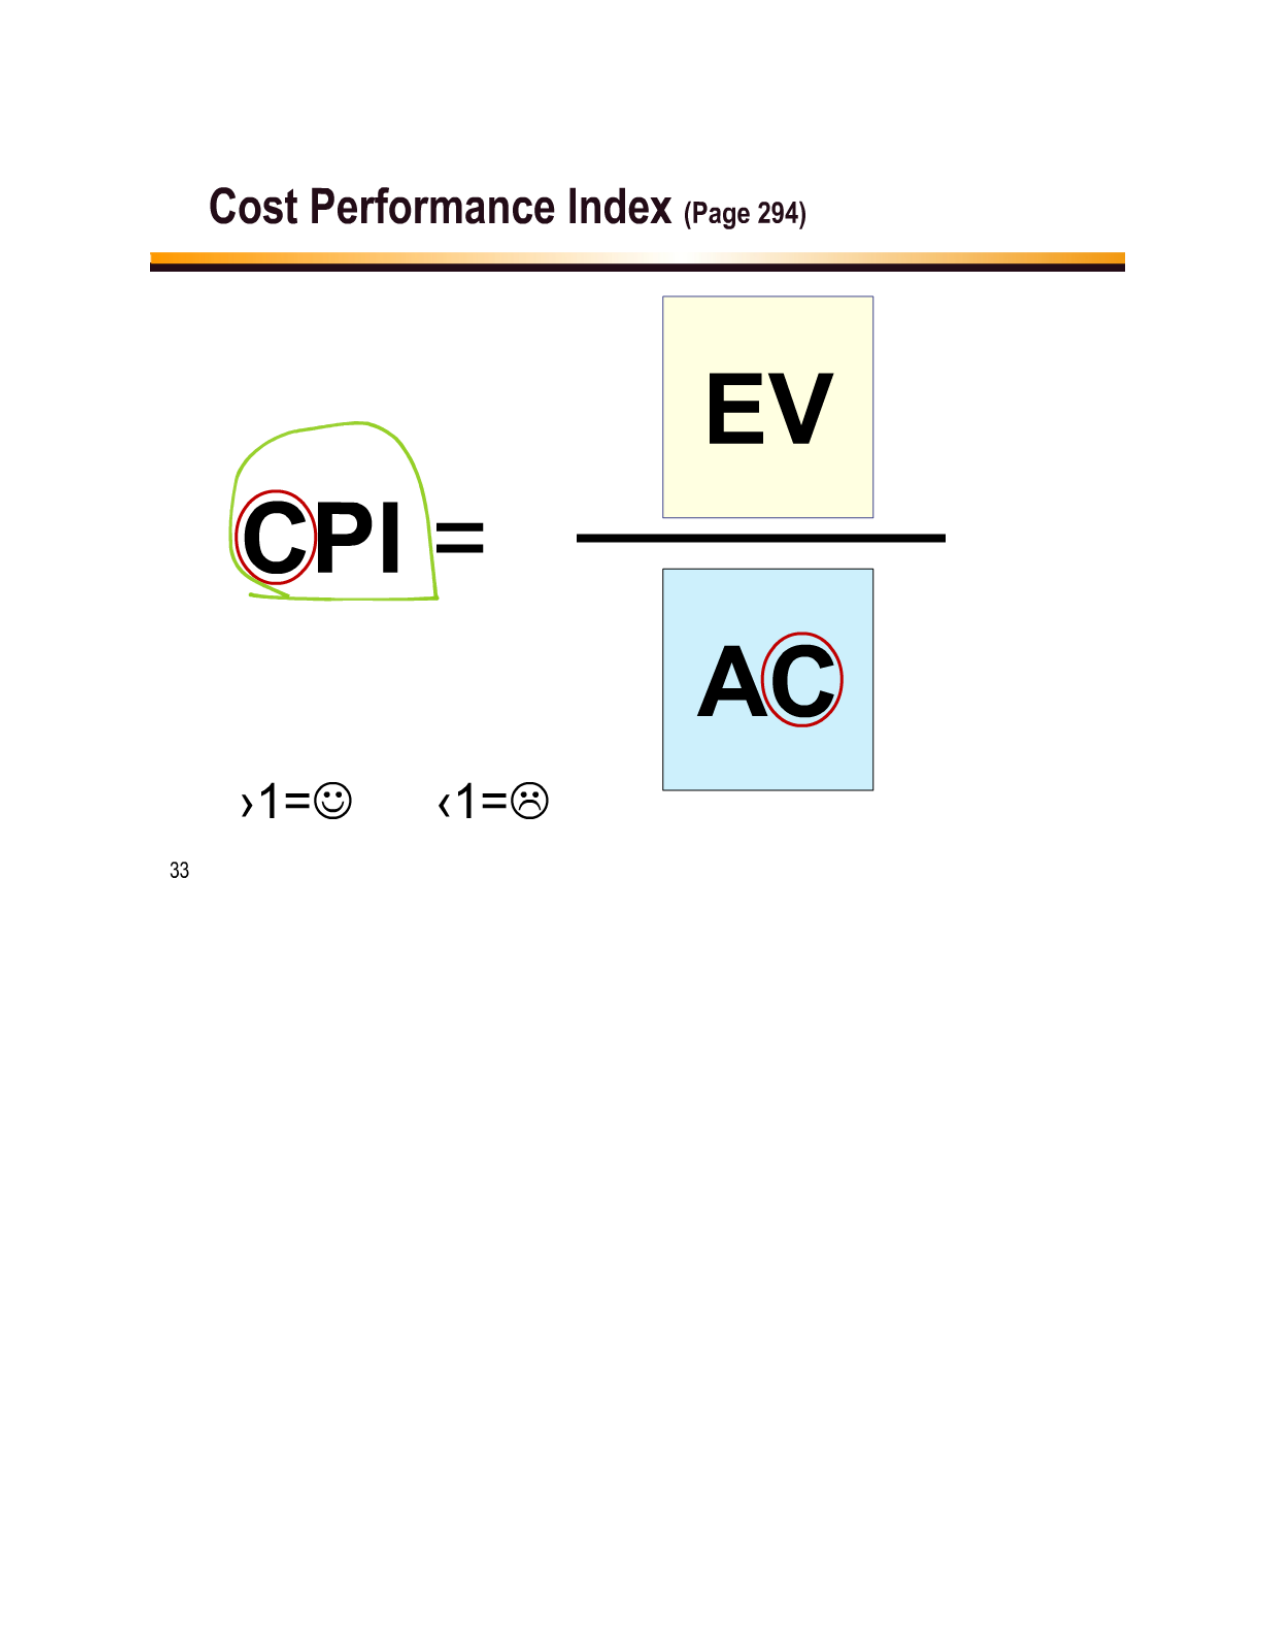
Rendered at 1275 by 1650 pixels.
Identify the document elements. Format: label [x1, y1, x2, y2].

picture [150, 150, 1125, 879]
